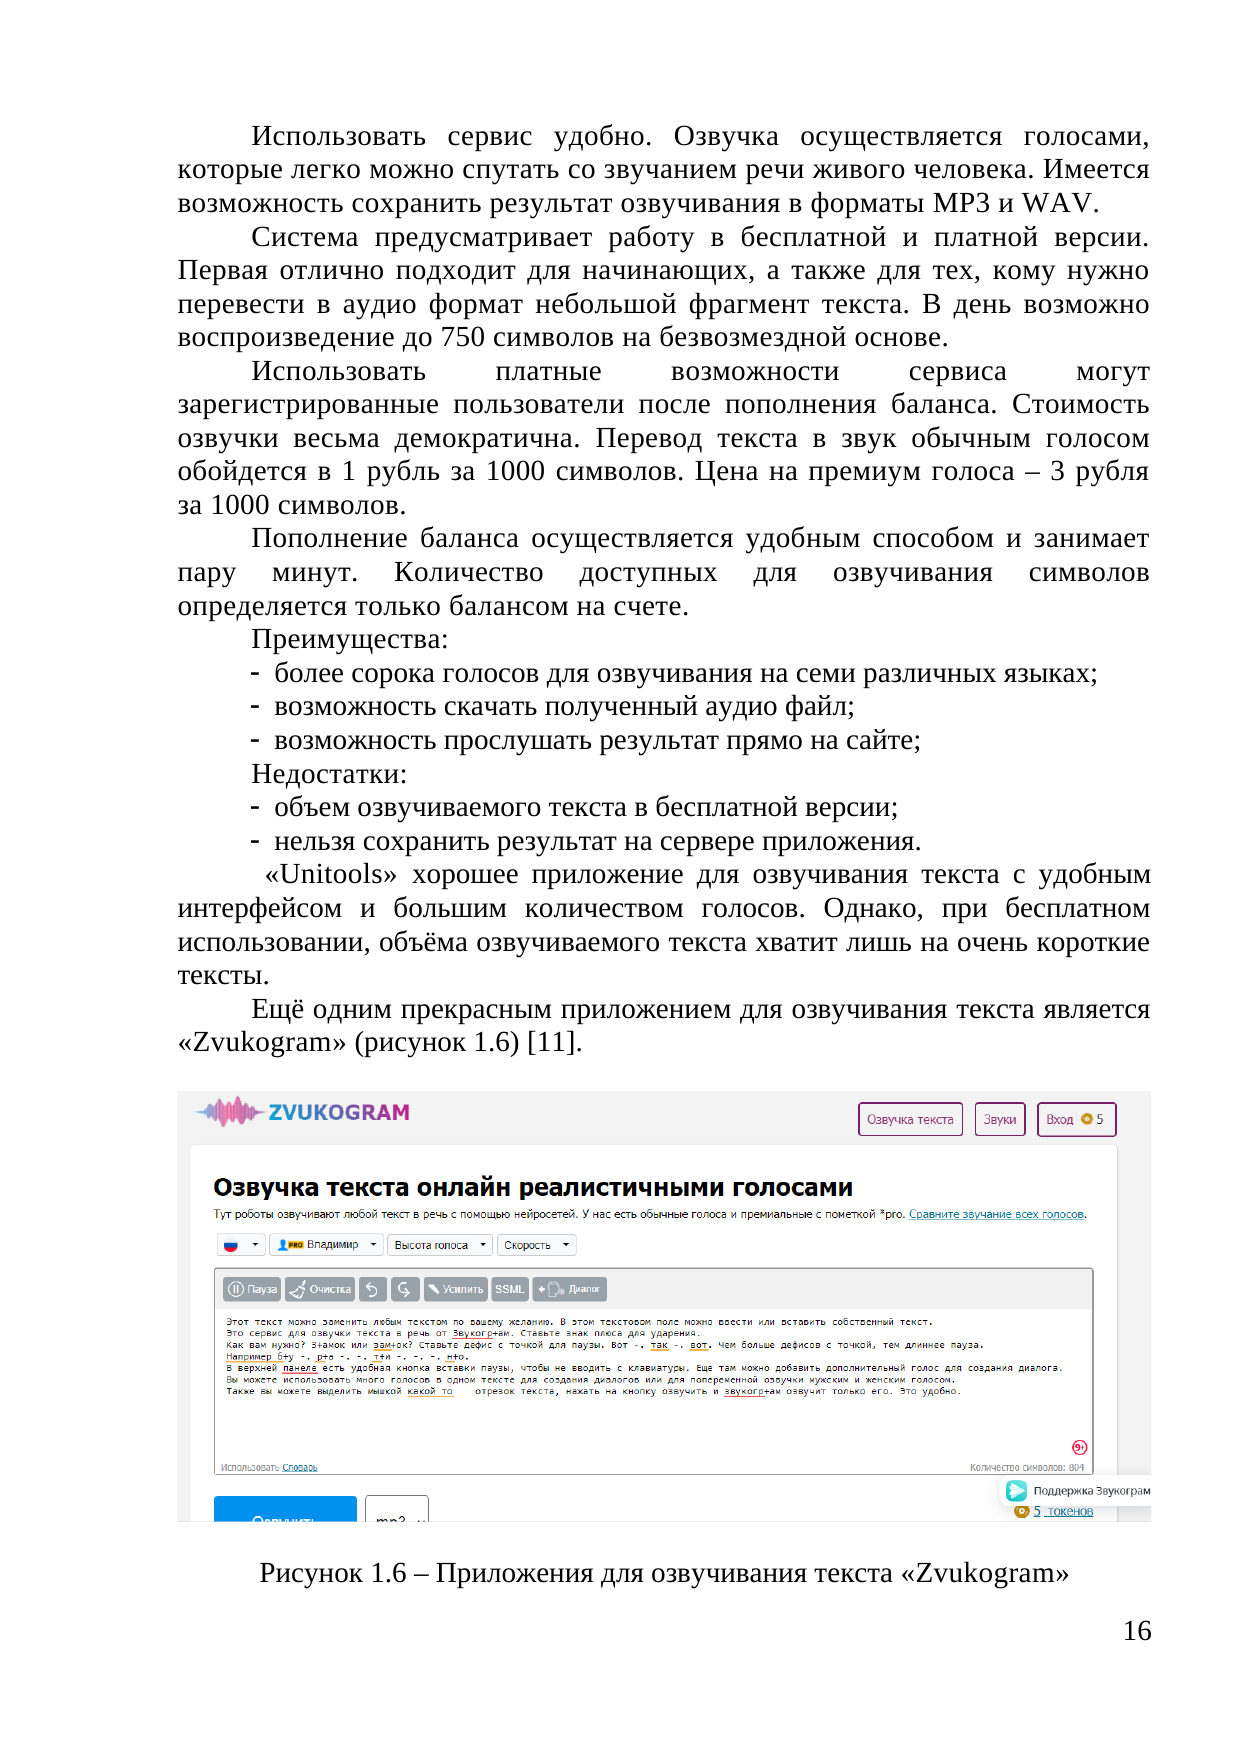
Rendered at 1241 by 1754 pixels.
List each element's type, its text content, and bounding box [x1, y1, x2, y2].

text возможность прослушать результат прямо на сайте; [177, 722, 1152, 756]
text «Unitools» хорошее приложение для озвучивания текста с удобным интерфейсом и большим количеством голосов. Однако, при бесплатном использовании, объёма озвучиваемого текста хватит лишь на очень короткие тексты. [177, 857, 1152, 991]
text более сорока голосов для озвучивания на семи различных языках; [177, 655, 1152, 688]
picture [177, 1091, 1152, 1522]
text объем озвучиваемого текста в бесплатной версии; [177, 789, 1152, 823]
text Ещё одним прекрасным приложением для озвучивания текста является «Zvukogram» (рисунок 1.6) [11]. [177, 991, 1152, 1058]
text нельзя сохранить результат на сервере приложения. [177, 823, 1152, 857]
text возможность скачать полученный аудио файл; [177, 688, 1152, 722]
text Система предусматривает работу в бесплатной и платной версии. Первая отлично подходит для начинающих, а также для тех, кому нужно перевести в аудио формат небольшой фрагмент текста. В день возможно воспроизведение до 750 символов на безвозмездной основе. [177, 219, 1152, 353]
text Недостатки: [177, 756, 1152, 789]
text Использовать платные возможности сервиса могут зарегистрированные пользователи после пополнения баланса. Стоимость озвучки весьма демократична. Перевод текста в звук обычным голосом обойдется в 1 рубль за 1000 символов. Цена на премиум голоса – 3 рубля за 1000 символов. [177, 353, 1152, 521]
text Пополнение баланса осуществляется удобным способом и занимает пару минут. Количество доступных для озвучивания символов определяется только балансом на счете. [177, 521, 1152, 621]
text Использовать сервис удобно. Озвучка осуществляется голосами, которые легко можно спутать со звучанием речи живого человека. Имеется возможность сохранить результат озвучивания в форматы MP3 и WAV. [177, 118, 1152, 219]
text Преимущества: [177, 621, 1152, 655]
text Рисунок 1.6 – Приложения для озвучивания текста «Zvukogram» [177, 1555, 1152, 1589]
